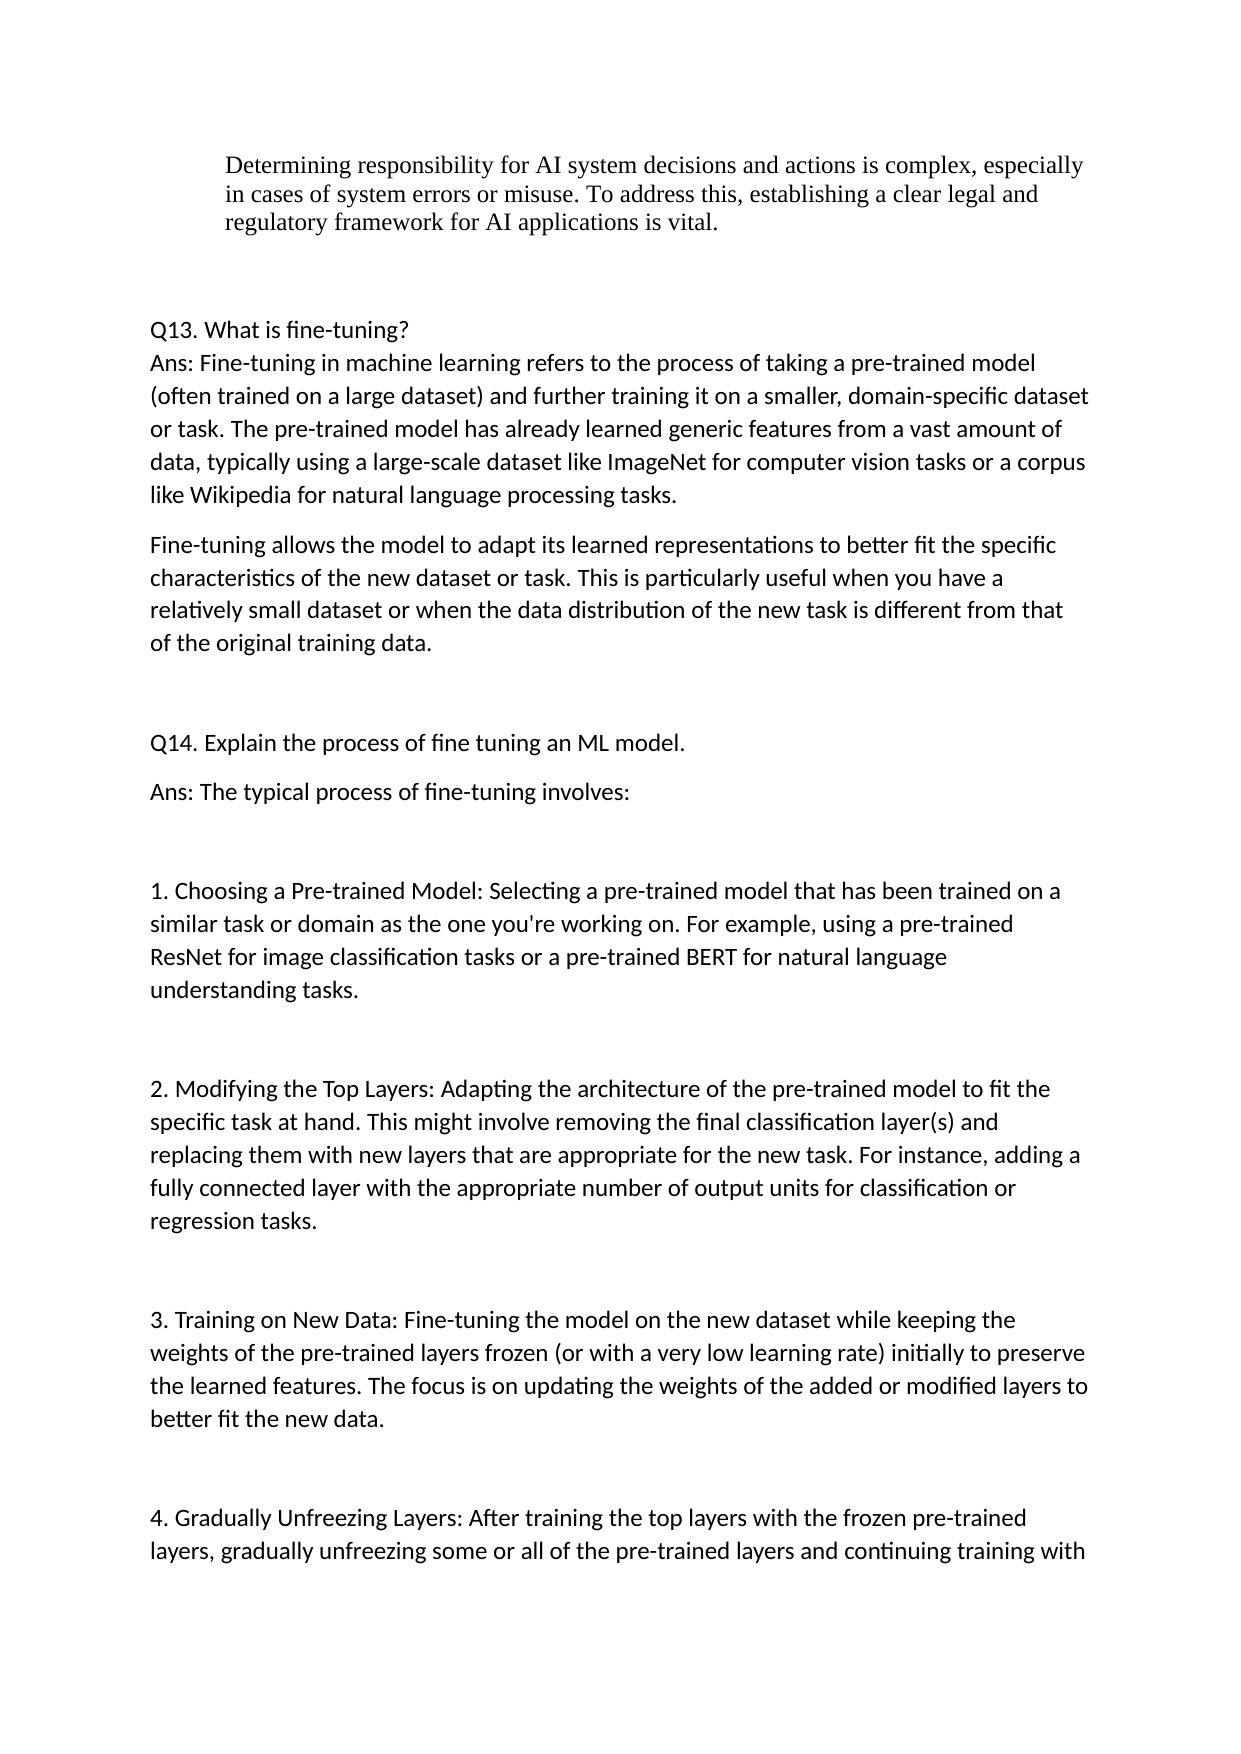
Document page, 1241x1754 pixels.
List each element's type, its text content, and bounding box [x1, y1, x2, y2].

text Fine-tuning allows the model to adapt its learned representations to better fit the specific characteristics of the new dataset or task. This is particularly useful when you have a relatively small dataset or when the data distribution of the new task is different from that of the original training data. [150, 529, 1090, 658]
text Q13. What is fine-tuning? Ans: Fine-tuning in machine learning refers to the process of taking a pre-trained model (often trained on a large dataset) and further training it on a smaller, domain-specific dataset or task. The pre-trained model has already learned generic features from a vast amount of data, typically using a large-scale dataset like ImageNet for computer vision tasks or a corpus like Wikipedia for natural language processing tasks. [150, 314, 1090, 510]
list Determining responsibility for AI system decisions and actions is complex, especially in cases of system errors or misuse. To address this, establishing a clear legal and regulatory framework for AI applications is vital. [225, 150, 1090, 236]
text 2. Modifying the Top Layers: Adapting the architecture of the pre-trained model to fit the specific task at hand. This might involve removing the final classification layer(s) and replacing them with new layers that are appropriate for the new task. For instance, adding a fully connected layer with the appropriate number of output units for classification or regression tasks. [150, 1073, 1090, 1236]
text 3. Training on New Data: Fine-tuning the model on the new dataset while keeping the weights of the pre-trained layers frozen (or with a very low learning rate) initially to preserve the learned features. The focus is on updating the weights of the added or modified layers to better fit the new data. [150, 1304, 1090, 1433]
text Q14. Explain the process of fine tuning an ML model. [150, 727, 1090, 757]
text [150, 1502, 1090, 1566]
text Ans: The typical process of fine-tuning involves: [150, 776, 1090, 807]
text 1. Choosing a Pre-trained Model: Selecting a pre-trained model that has been trained on a similar task or domain as the one you're working on. For example, using a pre-trained ResNet for image classification tasks or a pre-trained BERT for natural language understanding tasks. [150, 875, 1090, 1005]
